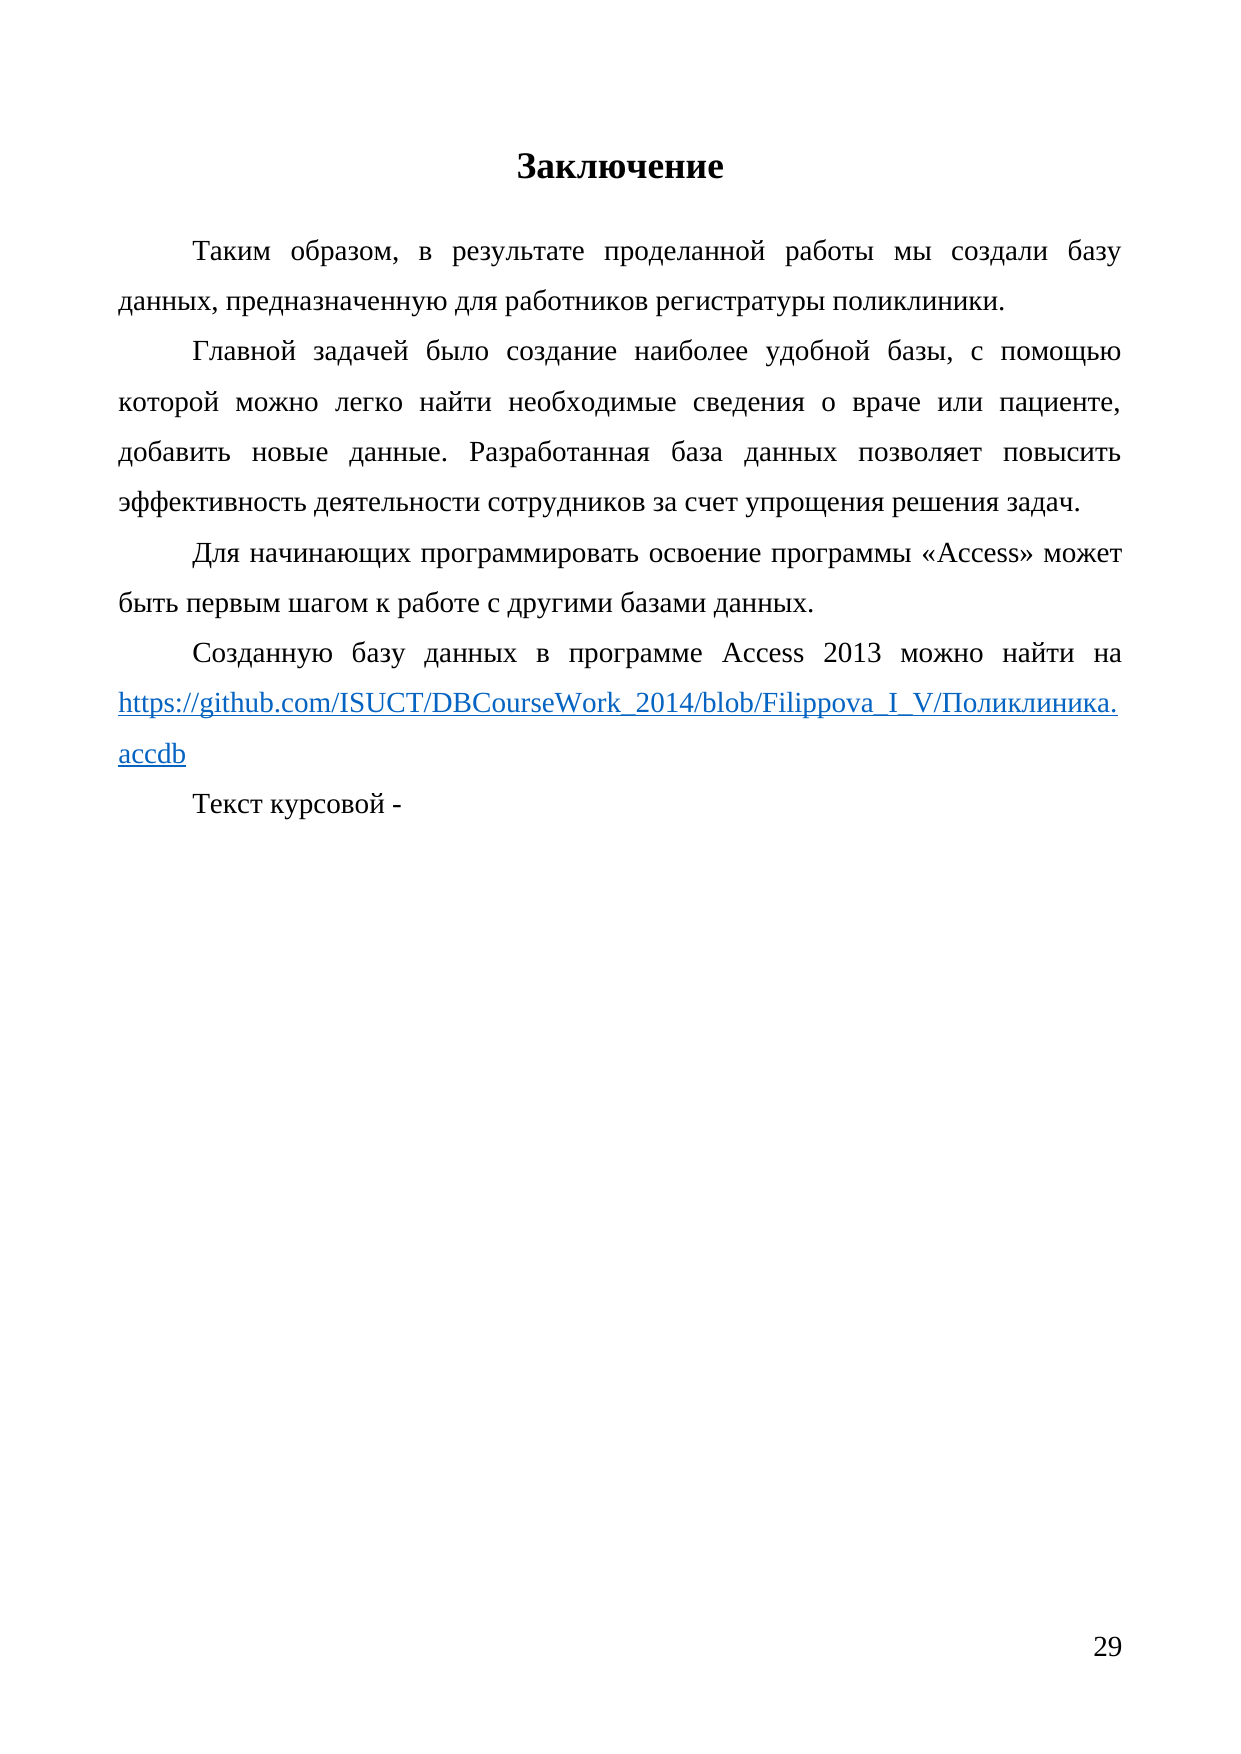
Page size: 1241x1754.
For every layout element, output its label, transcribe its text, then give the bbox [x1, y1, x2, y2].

text Главной задачей было создание наиболее удобной базы, с помощью которой можно легко найти необходимые сведения о враче или пациенте, добавить новые данные. Разработанная база данных позволяет повысить эффективность деятельности сотрудников за счет упрощения решения задач. [118, 333, 1122, 518]
text Текст курсовой - [118, 786, 1122, 820]
subtitle Заключение [118, 143, 1122, 186]
text Для начинающих программировать освоение программы «Access» может быть первым шагом к работе с другими базами данных. [118, 535, 1122, 618]
text Таким образом, в результате проделанной работы мы создали базу данных, предназначенную для работников регистратуры поликлиники. [118, 233, 1122, 317]
text Созданную базу данных в программе Access 2013 можно найти на https://github.com/ISUCT/DBCourseWork_2014/blob/Filippova_I_V/Поликлиника.accdb [118, 635, 1122, 769]
